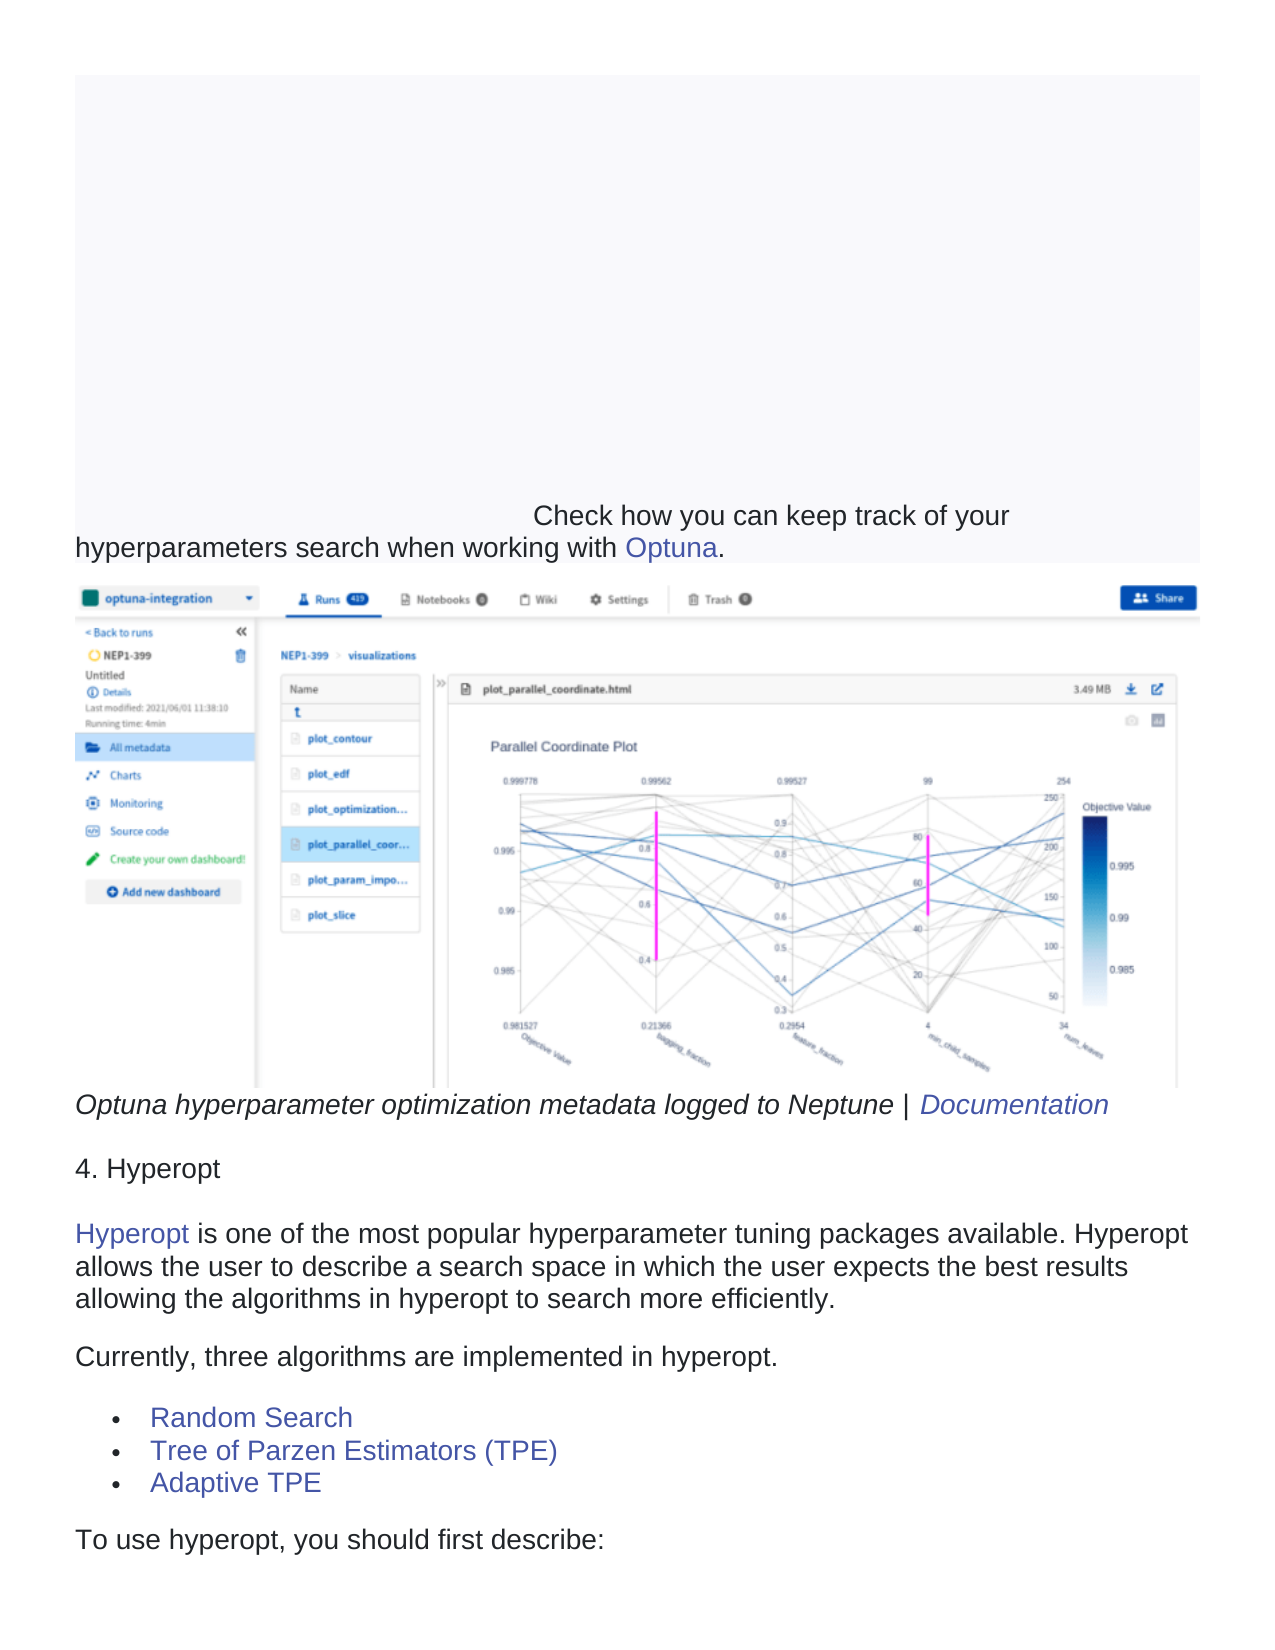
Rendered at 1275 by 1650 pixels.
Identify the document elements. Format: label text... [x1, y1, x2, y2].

text Optuna hyperparameter optimization metadata logged to Neptune | Documentation [75, 1088, 1200, 1120]
text Check how you can keep track of your hyperparameters search when working with Optuna. [75, 75, 1200, 563]
text Currently, three algorithms are implemented in hyperopt. [75, 1339, 1200, 1372]
picture [75, 580, 1200, 1088]
text Hyperopt is one of the most popular hyperparameter tuning packages available. Hyperopt allows the user to describe a search space in which the user expects the best results allowing the algorithms in hyperopt to search more efficiently. [75, 1217, 1200, 1314]
list Random Search [112, 1401, 1200, 1433]
list Adaptive TPE [112, 1466, 1200, 1498]
list Tree of Parzen Estimators (TPE) [112, 1433, 1200, 1466]
text To use hyperopt, you should first describe: [75, 1523, 1200, 1556]
text 4. Hyperopt [75, 1152, 1200, 1185]
